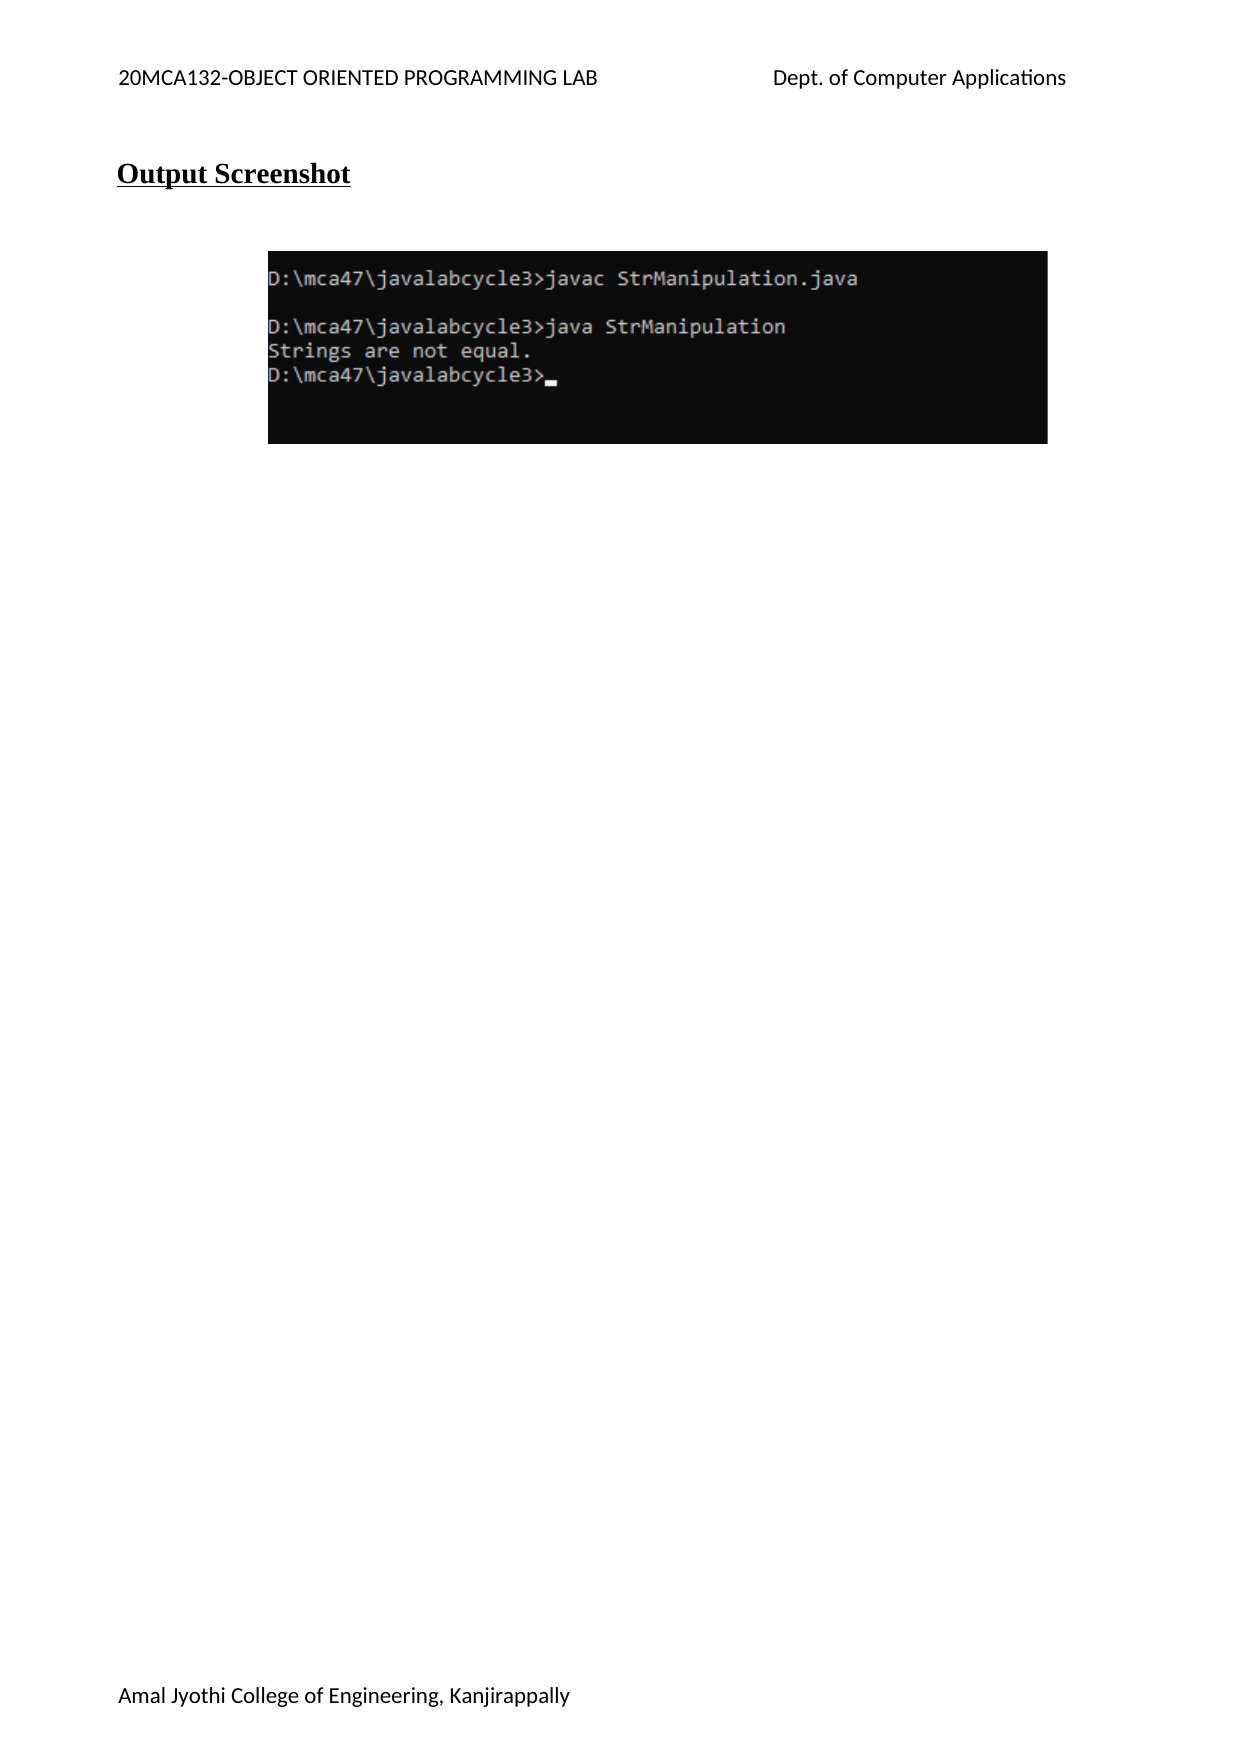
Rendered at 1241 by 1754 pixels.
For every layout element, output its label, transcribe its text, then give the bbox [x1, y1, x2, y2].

picture [268, 251, 1048, 444]
subtitle Output Screenshot [116, 157, 1113, 190]
